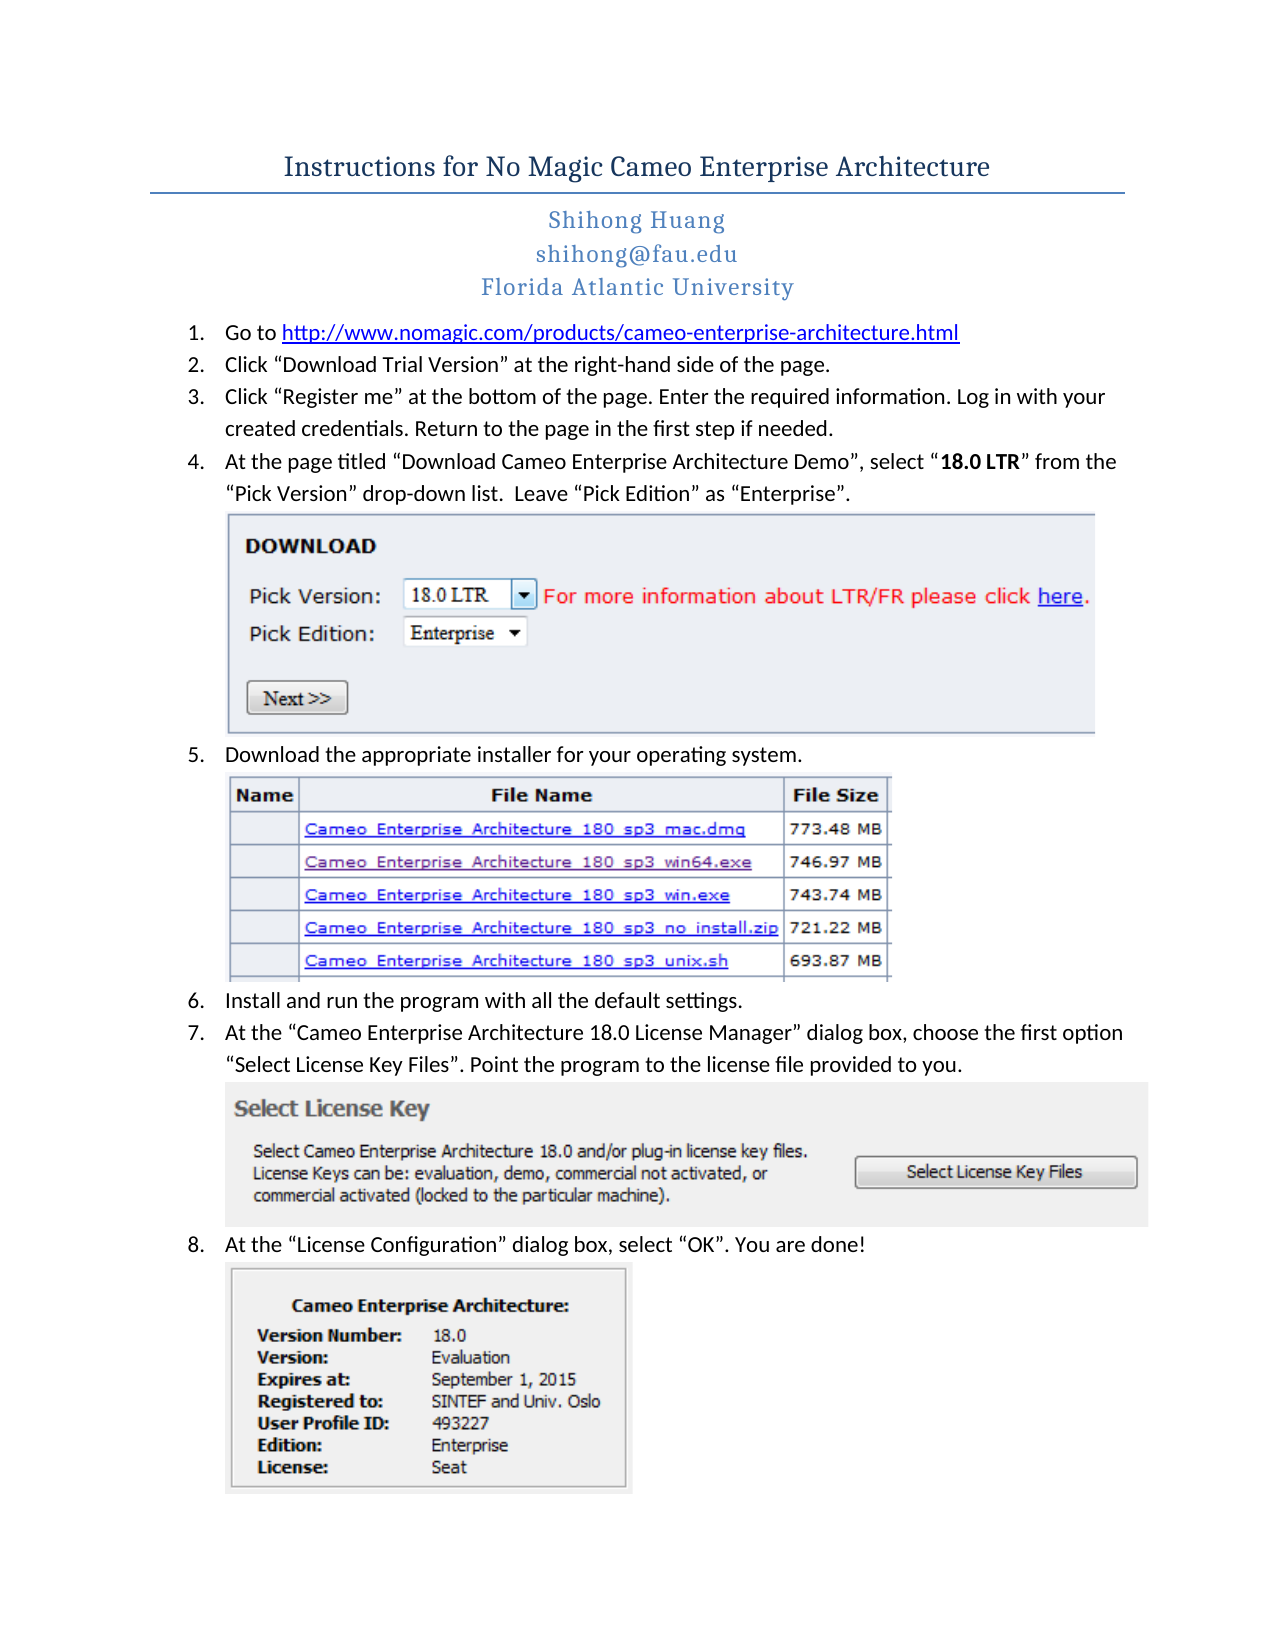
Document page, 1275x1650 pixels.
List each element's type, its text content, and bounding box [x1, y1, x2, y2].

subtitle Shihong Huang shihong@fau.edu Florida Atlantic University [150, 206, 1125, 301]
picture [225, 772, 893, 982]
list Click “Download Trial Version” at the right-hand side of the page. [187, 350, 1125, 378]
list Click “Register me” at the bottom of the page. Enter the required information. Log in with your created credentials. Return to the page in the first step if needed. [187, 382, 1125, 443]
title Instructions for No Magic Cameo Enterprise Architecture [150, 150, 1125, 192]
list Install and run the program with all the default settings. [187, 986, 1125, 1014]
picture [225, 511, 1096, 737]
picture [225, 1262, 633, 1494]
list Go to http://www.nomagic.com/products/cameo-enterprise-architecture.html [187, 318, 1125, 346]
picture [225, 1082, 1149, 1227]
